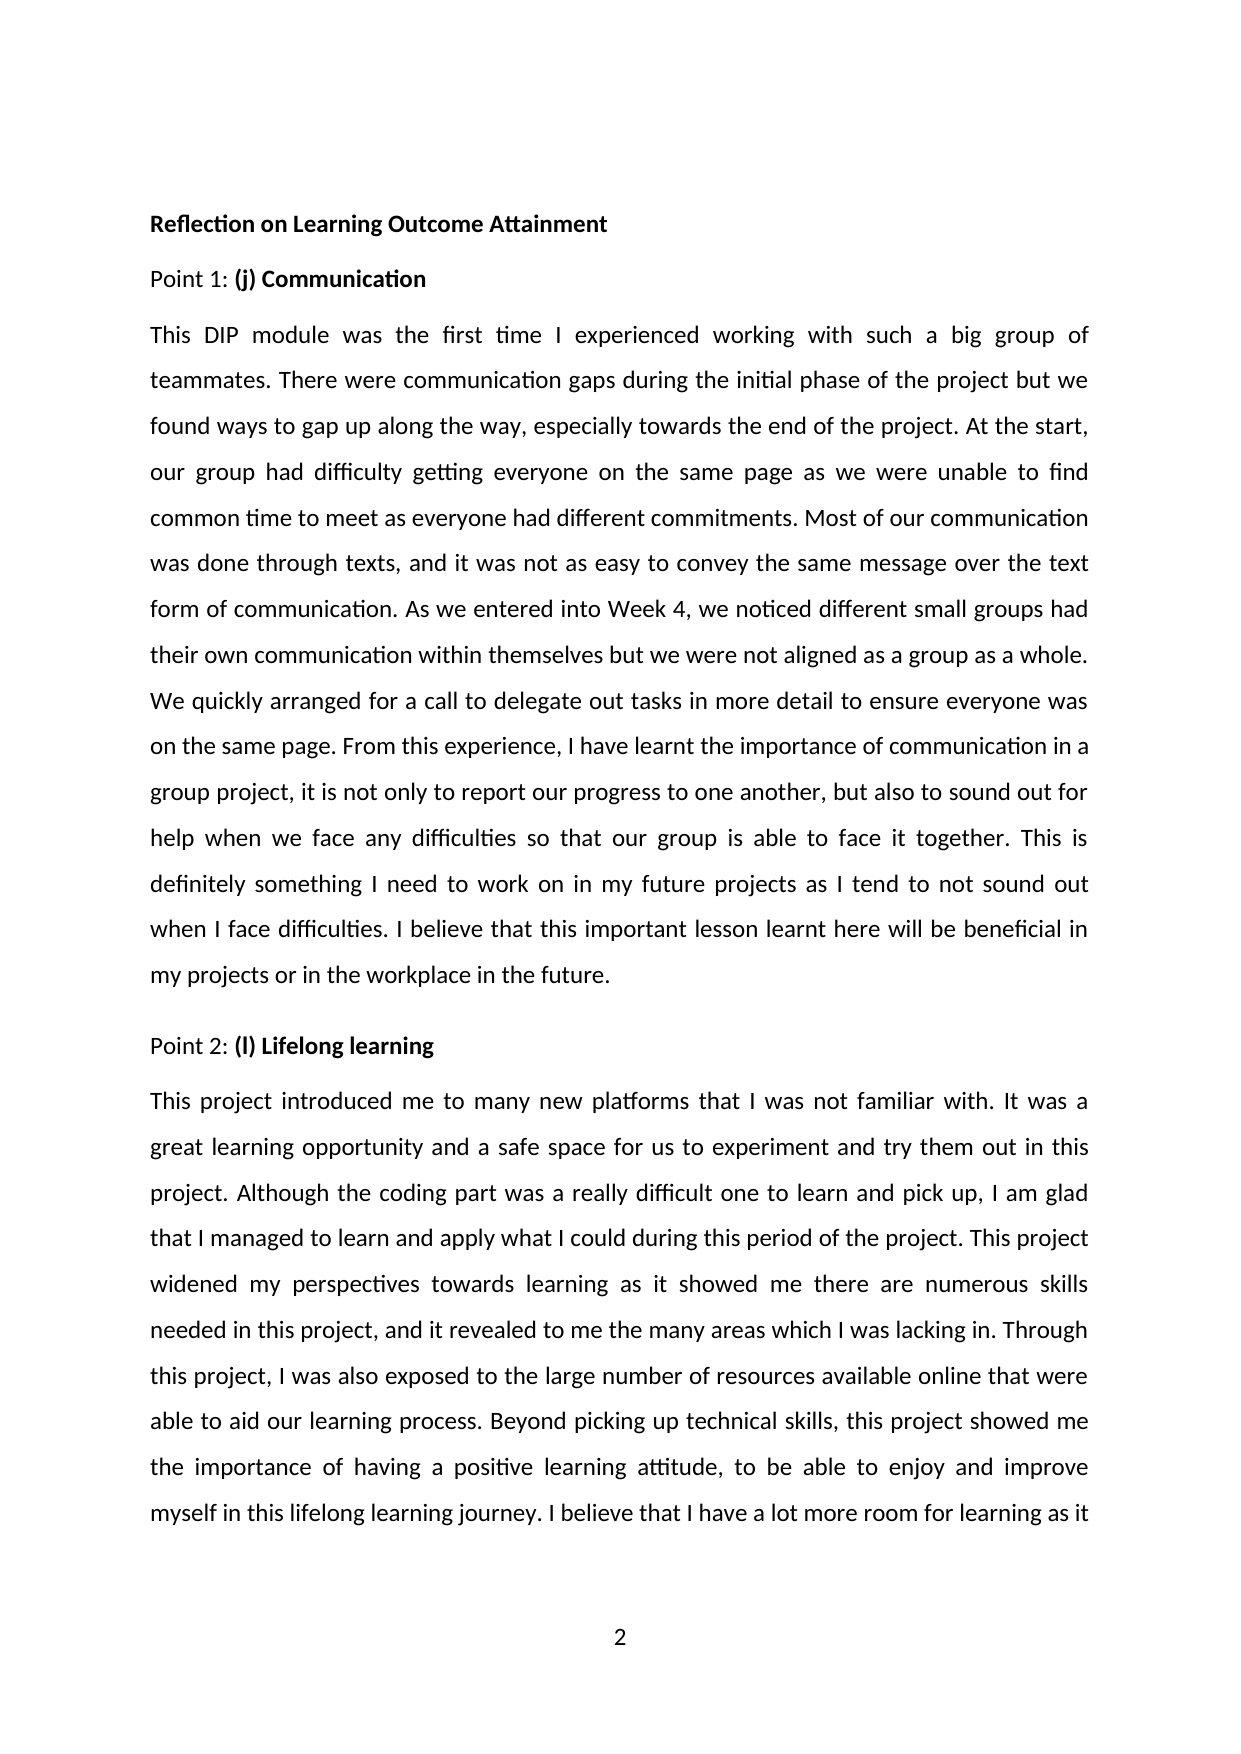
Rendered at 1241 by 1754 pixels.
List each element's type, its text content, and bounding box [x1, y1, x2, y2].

text This DIP module was the first time I experienced working with such a big group of teammates. There were communication gaps during the initial phase of the project but we found ways to gap up along the way, especially towards the end of the project. At the start, our group had difficulty getting everyone on the same page as we were unable to find common time to meet as everyone had different commitments. Most of our communication was done through texts, and it was not as easy to convey the same message over the text form of communication. As we entered into Week 4, we noticed different small groups had their own communication within themselves but we were not aligned as a group as a whole. We quickly arranged for a call to delegate out tasks in more detail to ensure everyone was on the same page. From this experience, I have learnt the importance of communication in a group project, it is not only to report our progress to one another, but also to sound out for help when we face any difficulties so that our group is able to face it together. This is definitely something I need to work on in my future projects as I tend to not sound out when I face difficulties. I believe that this important lesson learnt here will be beneficial in my projects or in the workplace in the future. [150, 319, 1090, 990]
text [150, 1085, 1090, 1527]
text Point 2: (l) Lifelong learning [150, 1030, 1090, 1060]
text Point 1: (j) Communication [150, 263, 1090, 294]
text Reflection on Learning Outcome Attainment [150, 208, 1090, 238]
